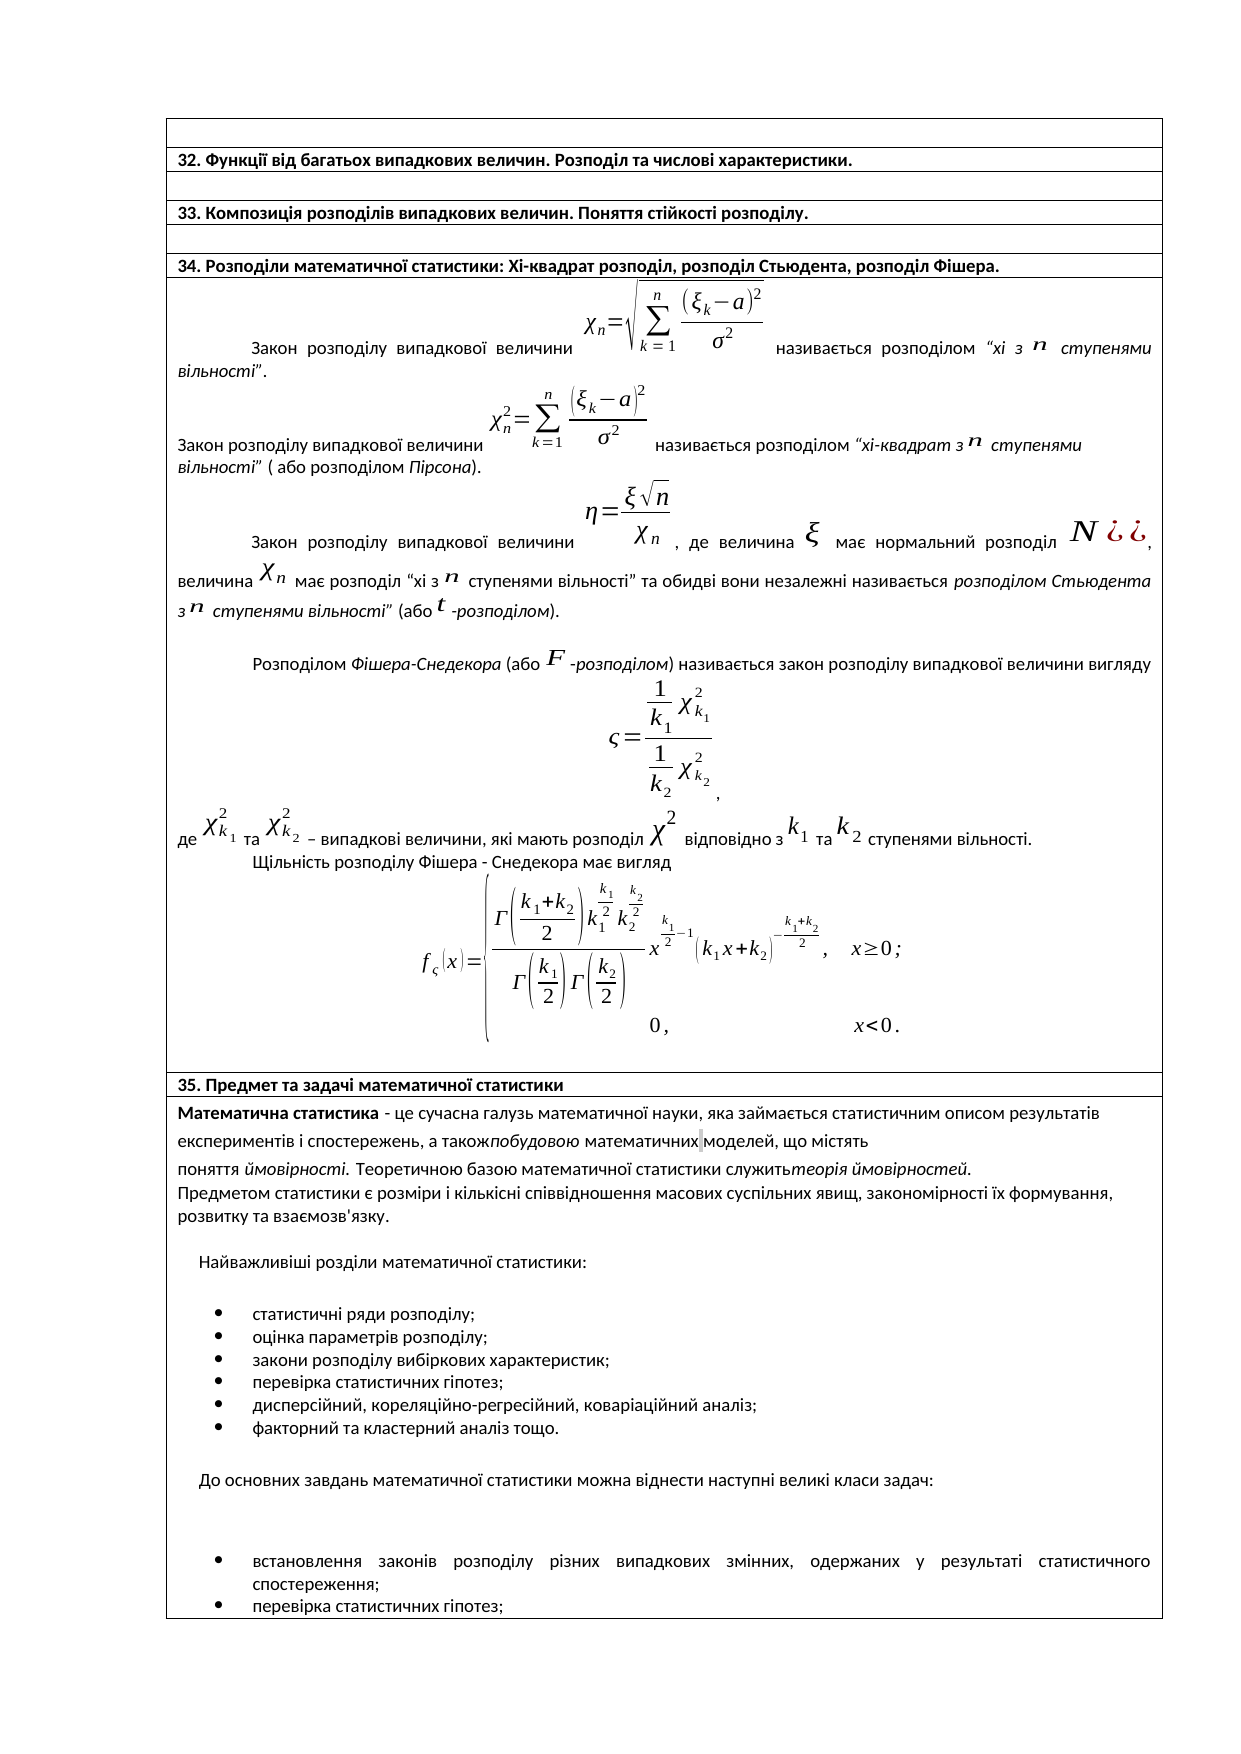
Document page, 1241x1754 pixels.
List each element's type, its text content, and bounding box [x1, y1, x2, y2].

table_cell 35. Предмет та задачі математичної статистики [167, 1073, 1162, 1096]
table_cell [167, 172, 1162, 200]
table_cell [167, 1097, 1162, 1617]
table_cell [167, 119, 1162, 147]
table_cell 32. Функції від багатьох випадкових величин. Розподіл та числові характеристики. [167, 148, 1162, 171]
table_cell [167, 225, 1162, 253]
table_cell 33. Композиція розподілів випадкових величин. Поняття стійкості розподілу. [167, 201, 1162, 224]
table_cell 34. Розподіли математичної статистики: Хі-квадрат розподіл, розподіл Стьюдента, розподіл Фішера. [167, 254, 1162, 277]
table_cell Закон розподілу випадкової величини називається розподілом “хі з ступенями вільності”. Закон розподілу випадкової величини називається розподілом “хі-квадрат з ступенями вільності” ( або розподілом Пірсона). Закон розподілу випадкової величини , де величина має нормальний розподіл , величина має розподіл “хі з ступенями вільності” та обидві вони незалежні називається розподілом Стьюдента з ступенями вільності” (або -розподілом). Розподілом Фішера-Снедекора (або -розподілом) називається закон розподілу випадкової величини вигляду , де та – випадкові величини, які мають розподіл відповідно з та ступенями вільності. Щільність розподілу Фішера - Снедекора має вигляд [167, 278, 1162, 1072]
